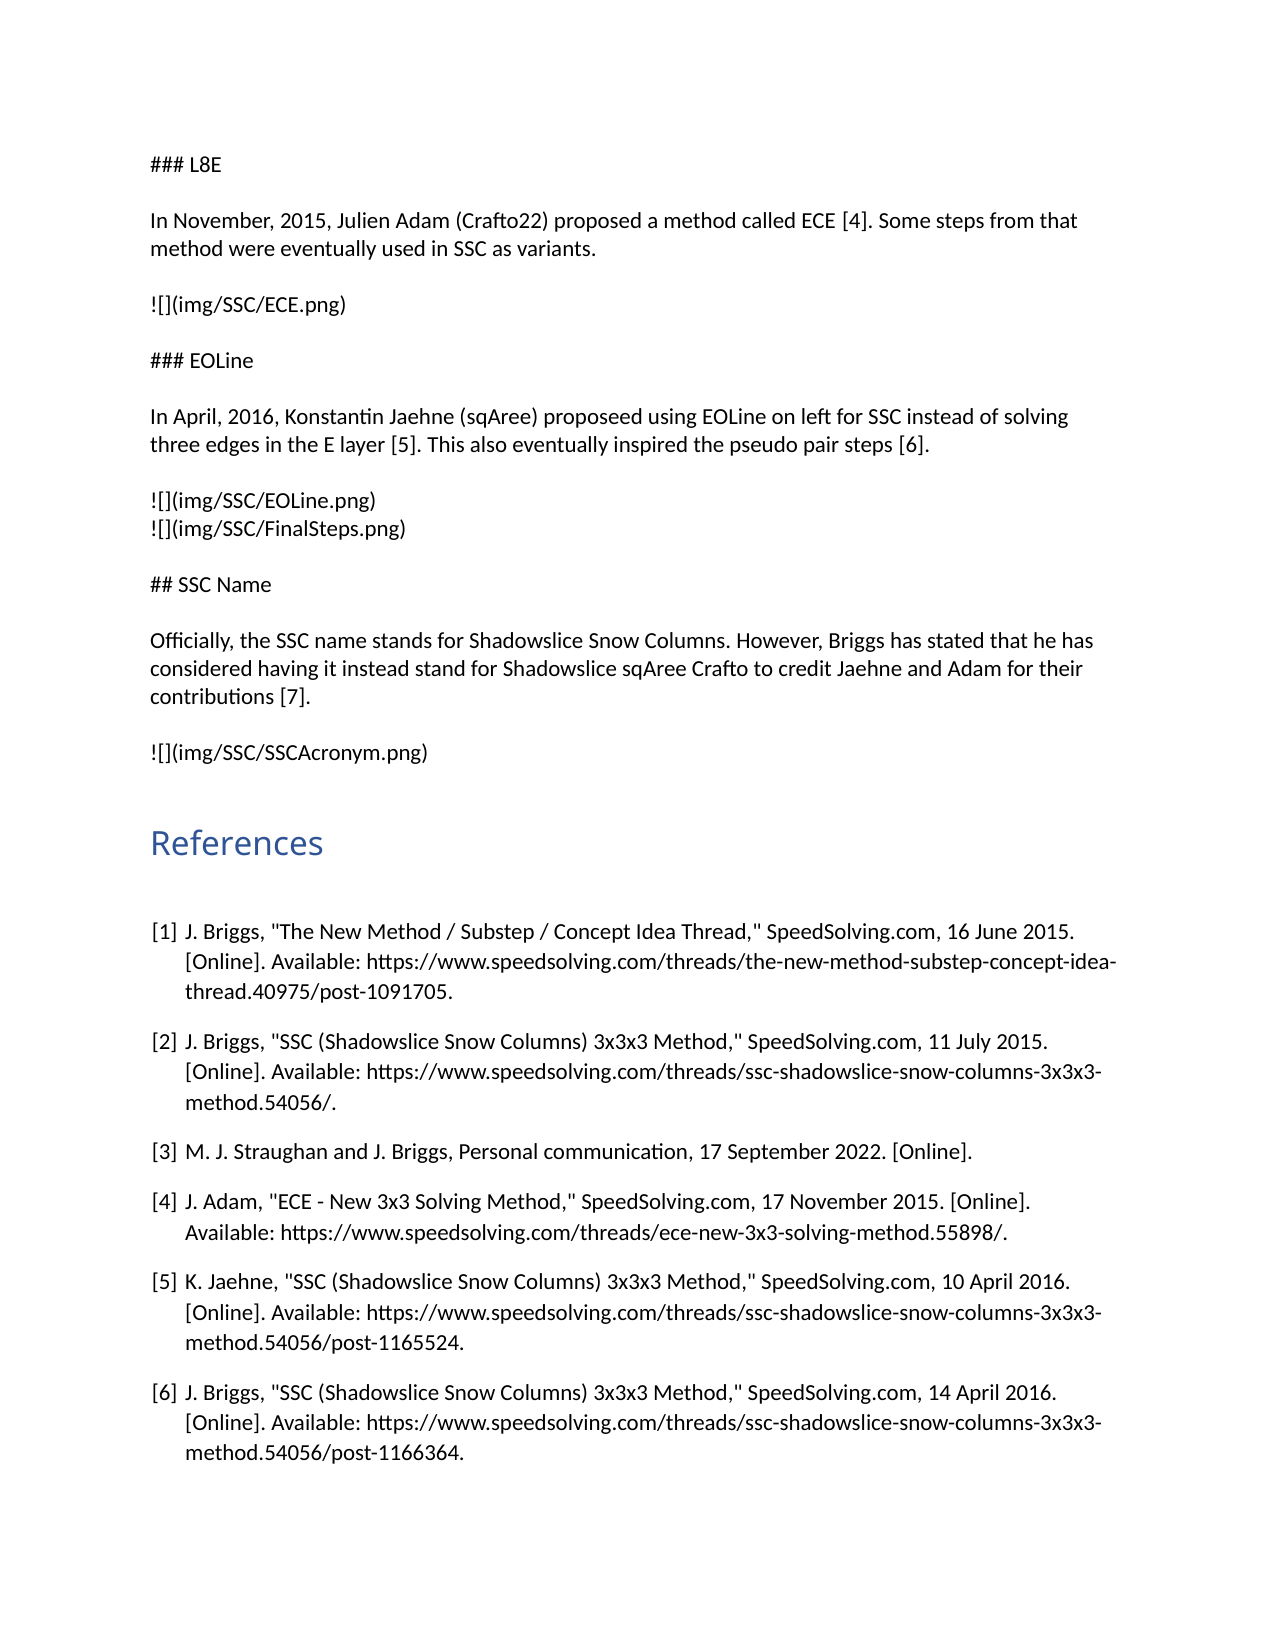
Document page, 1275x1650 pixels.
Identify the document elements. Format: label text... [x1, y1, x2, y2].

text ![](img/SSC/SSCAcronym.png) [150, 738, 1125, 766]
text In November, 2015, Julien Adam (Crafto22) proposed a method called ECE. Some steps from that method were eventually used in SSC as variants. [150, 206, 1125, 262]
text ![](img/SSC/EOLine.png) [150, 486, 1125, 514]
text In April, 2016, Konstantin Jaehne (sqAree) proposeed using EOLine on left for SSC instead of solving three edges in the E layer. This also eventually inspired the pseudo pair steps. [150, 402, 1125, 458]
text ![](img/SSC/ECE.png) [150, 290, 1125, 318]
text ### L8E [150, 150, 1125, 178]
text Officially, the SSC name stands for Shadowslice Snow Columns. However, Briggs has stated that he has considered having it instead stand for Shadowslice sqAree Crafto to credit Jaehne and Adam for their contributions. [150, 626, 1125, 710]
text ![](img/SSC/FinalSteps.png) [150, 514, 1125, 542]
text ## SSC Name [150, 570, 1125, 598]
text ### EOLine [150, 346, 1125, 374]
